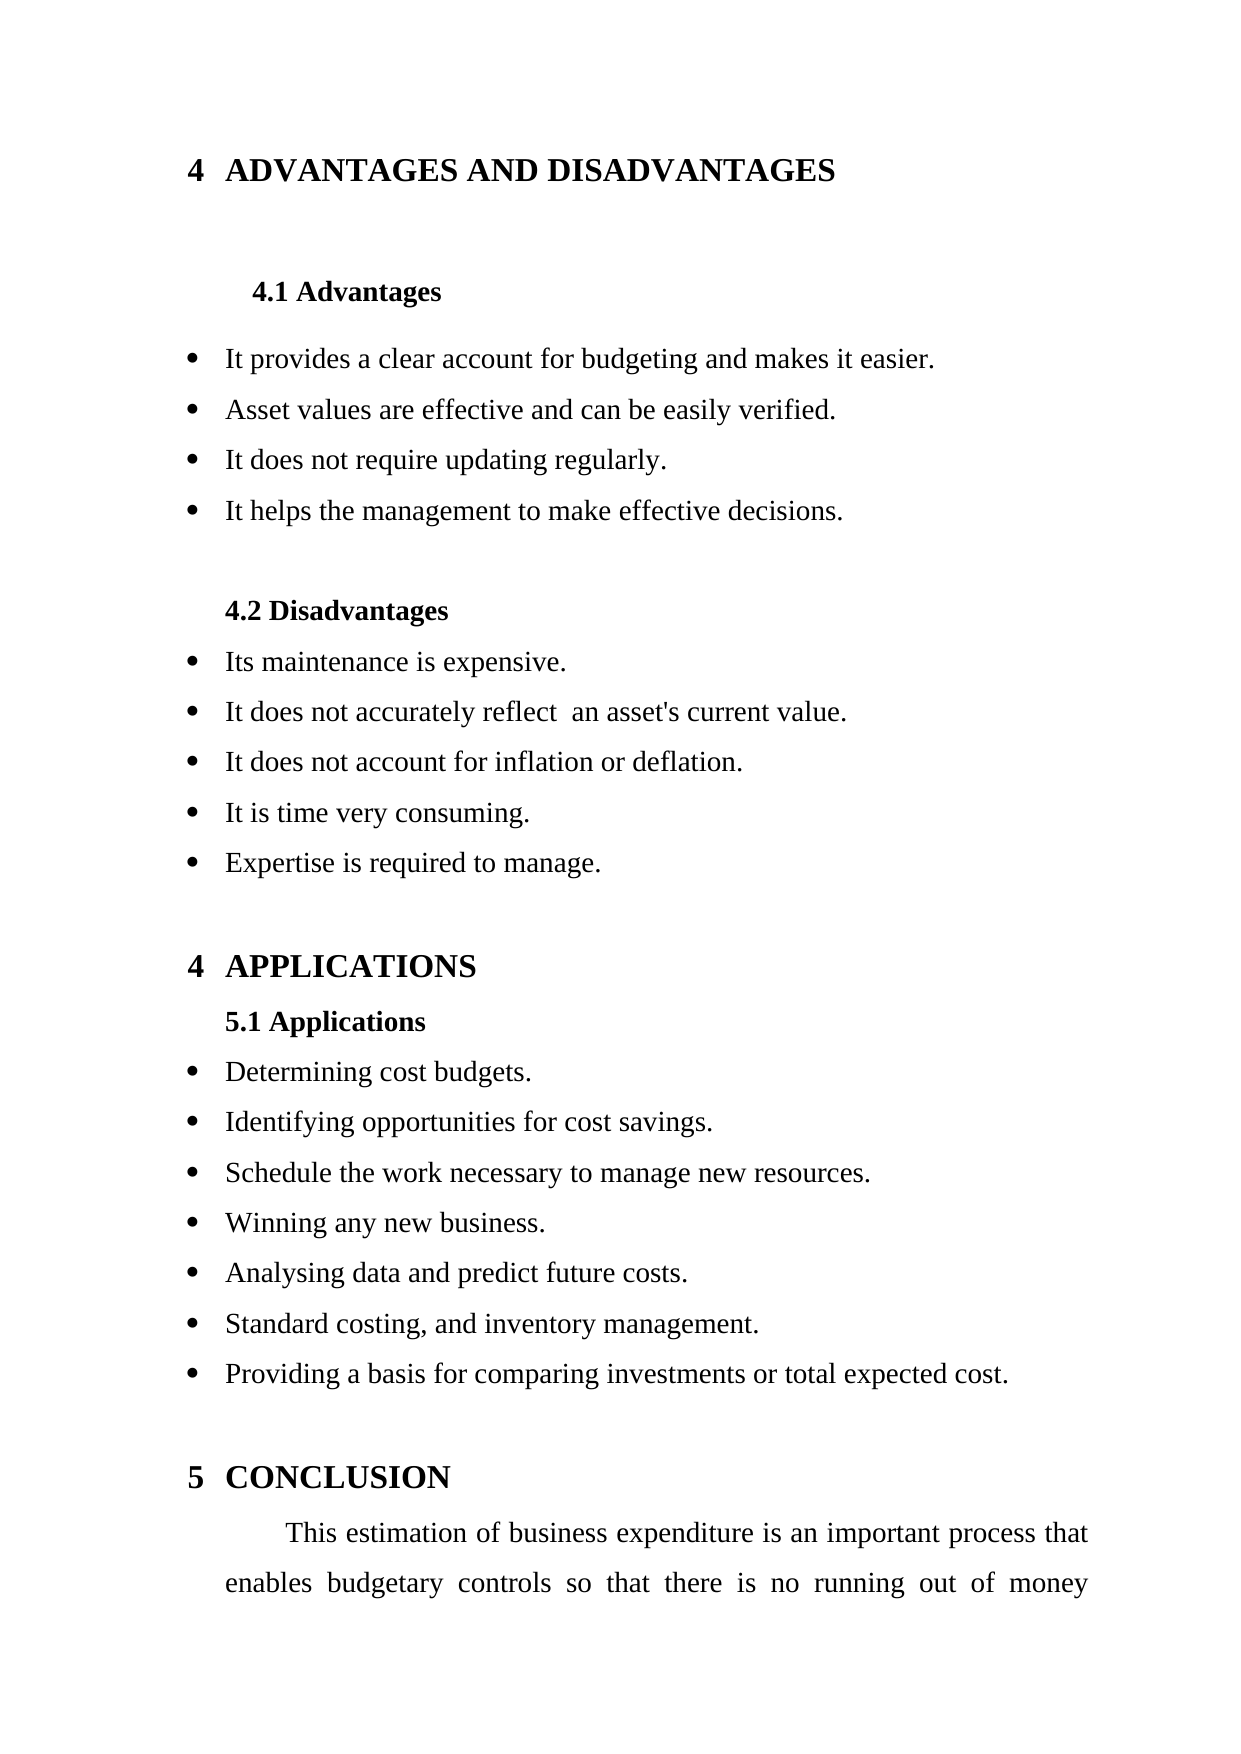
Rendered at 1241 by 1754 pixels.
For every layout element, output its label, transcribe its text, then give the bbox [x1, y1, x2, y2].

list Standard costing, and inventory management. [187, 1306, 1090, 1340]
list Identifying opportunities for cost savings. [187, 1104, 1090, 1138]
list 5.1 Applications [225, 1004, 1090, 1037]
list APPLICATIONS [187, 946, 1090, 984]
list Analysing data and predict future costs. [187, 1256, 1090, 1289]
text 4.1 Advantages [150, 274, 1090, 308]
list 4.2 Disadvantages [225, 593, 1090, 627]
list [225, 1515, 1090, 1598]
list ADVANTAGES AND DISADVANTAGES [187, 150, 1090, 188]
list Asset values are effective and can be easily verified. [187, 392, 1090, 426]
list It helps the management to make effective decisions. [187, 493, 1090, 526]
list Providing a basis for comparing investments or total expected cost. [187, 1356, 1090, 1390]
list It does not account for inflation or deflation. [187, 744, 1090, 778]
list Determining cost budgets. [187, 1054, 1090, 1088]
list CONCLUSION [187, 1457, 1090, 1496]
list It does not require updating regularly. [187, 442, 1090, 476]
list Schedule the work necessary to manage new resources. [187, 1155, 1090, 1188]
list Its maintenance is expensive. [187, 644, 1090, 677]
list It is time very consuming. [187, 795, 1090, 829]
list Expertise is required to manage. [187, 845, 1090, 879]
list It does not accurately reflect an asset's current value. [187, 694, 1090, 728]
list It provides a clear account for budgeting and makes it easier. [187, 341, 1090, 375]
list Winning any new business. [187, 1205, 1090, 1239]
